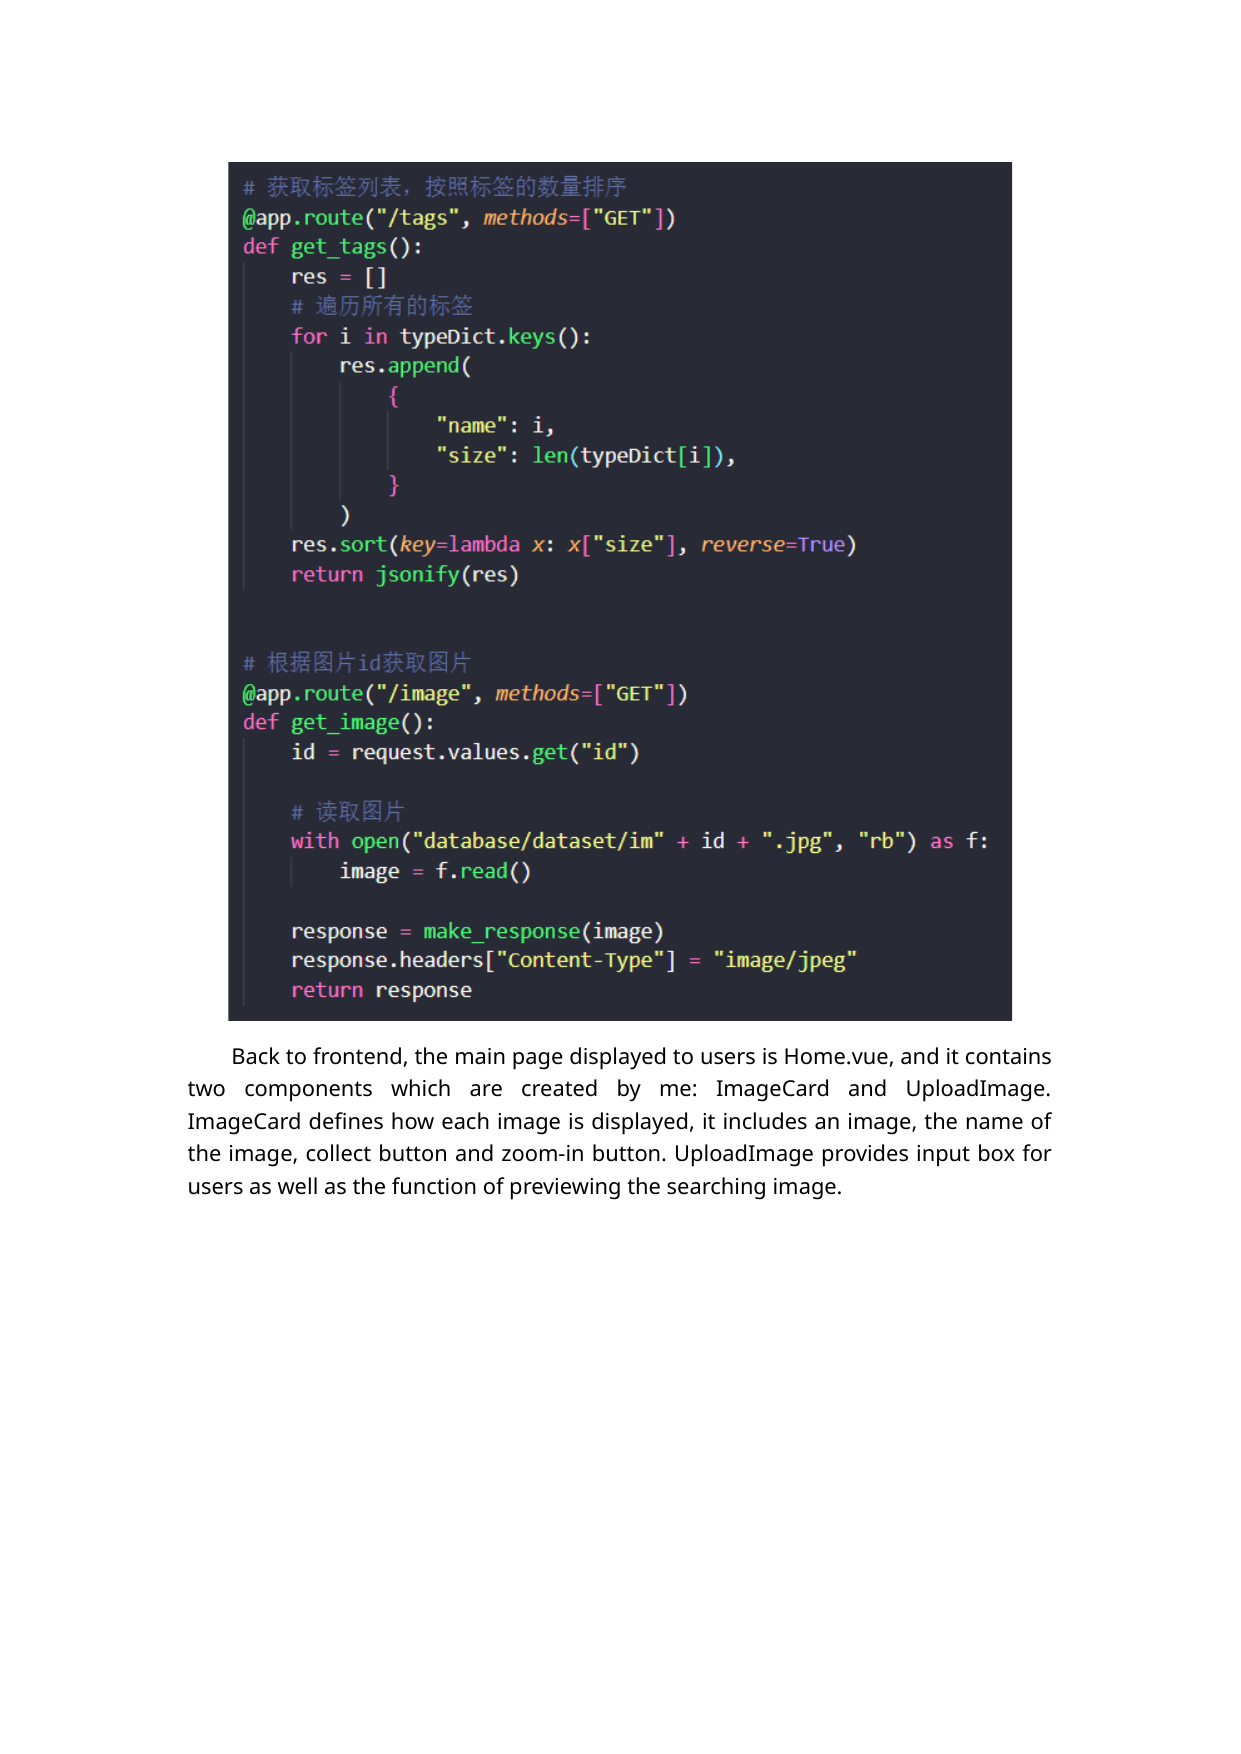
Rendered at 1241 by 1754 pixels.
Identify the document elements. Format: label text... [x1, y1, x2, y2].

text Back to frontend, the main page displayed to users is Home.vue, and it contains two components which are created by me: ImageCard and UploadImage. ImageCard defines how each image is displayed, it includes an image, the name of the image, collect button and zoom-in button. UploadImage provides input box for users as well as the function of previewing the searching image. [187, 1039, 1053, 1202]
picture [228, 162, 1013, 1021]
